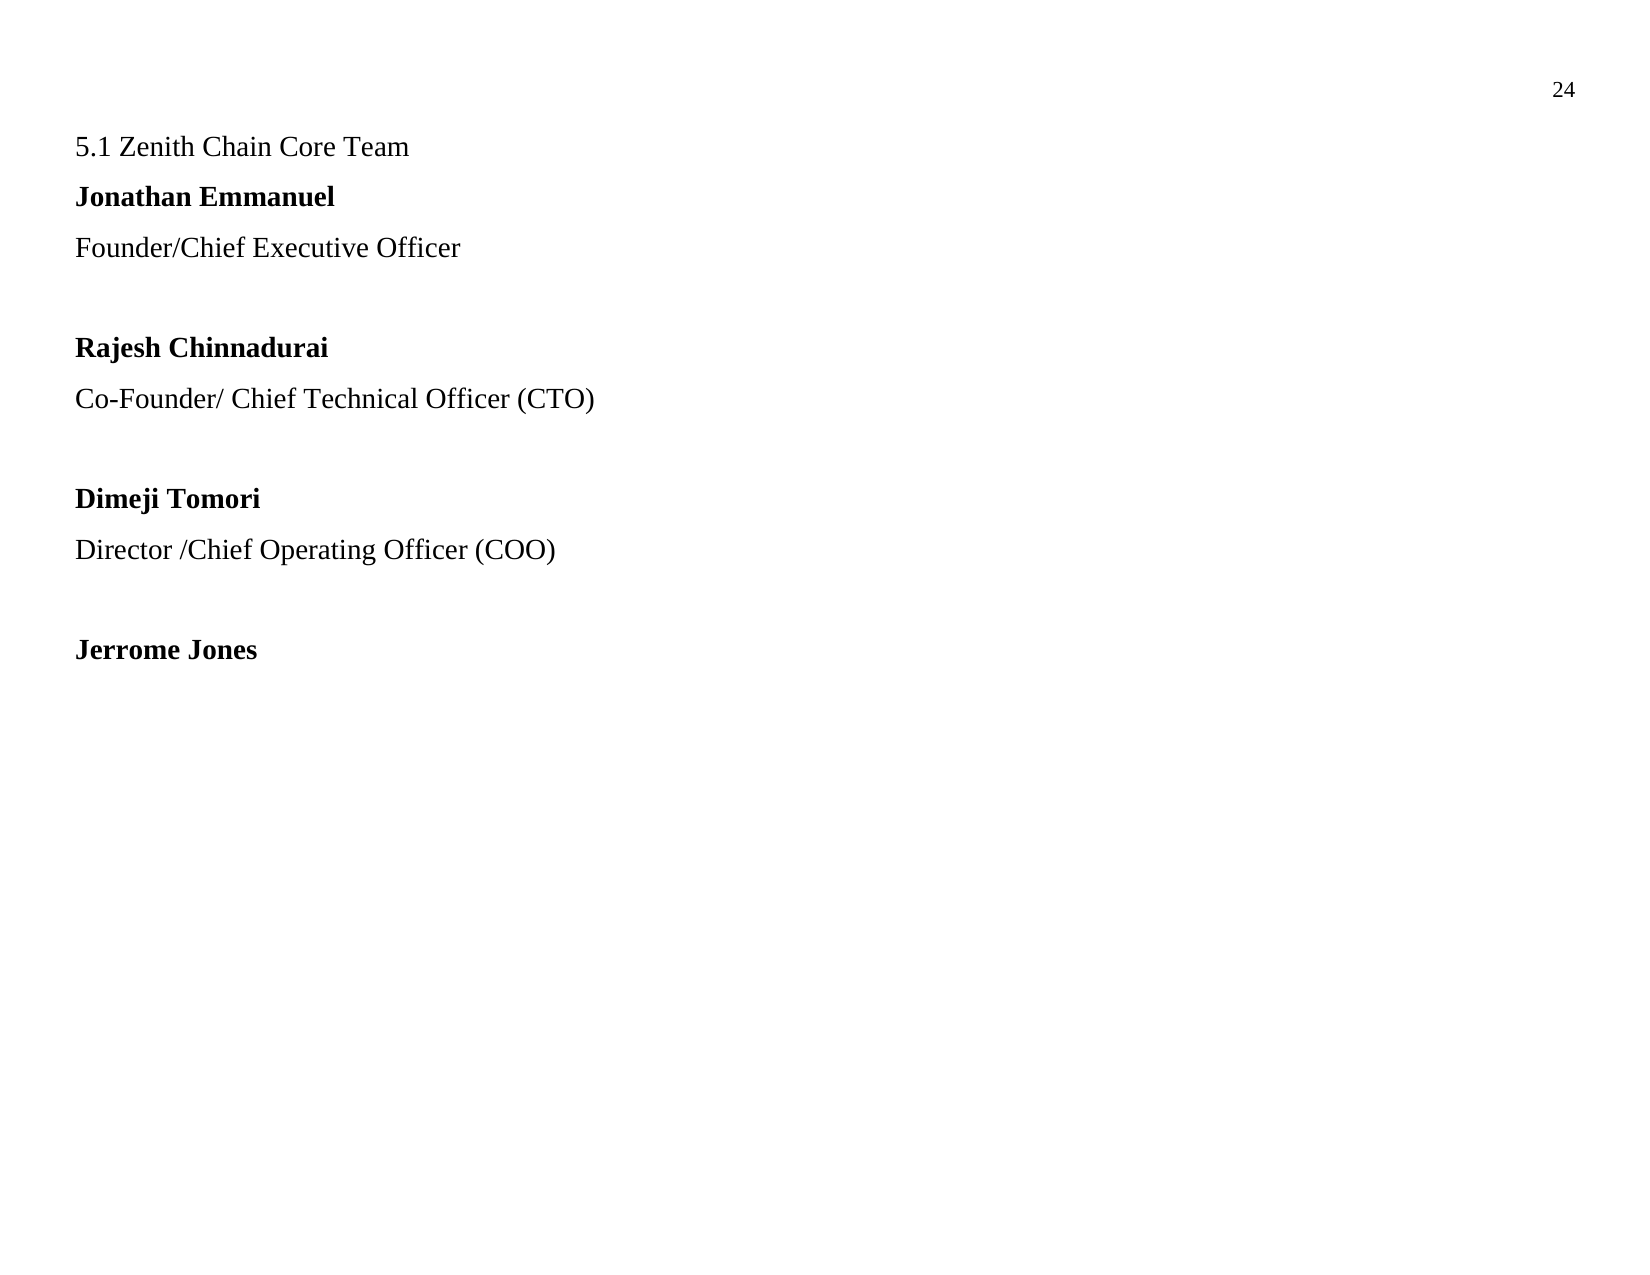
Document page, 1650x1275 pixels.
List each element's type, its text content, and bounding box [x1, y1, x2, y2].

text Director /Chief Operating Officer (COO) [75, 532, 1587, 565]
subtitle Rajesh Chinnadurai [75, 331, 1587, 364]
text Co-Founder/ Chief Technical Officer (CTO) [75, 381, 1587, 414]
subtitle Dimeji Tomori [75, 481, 1587, 515]
text 5.1 Zenith Chain Core Team Jonathan Emmanuel Founder/Chief Executive Officer [75, 129, 463, 263]
subtitle Jerrome Jones [75, 632, 1587, 666]
